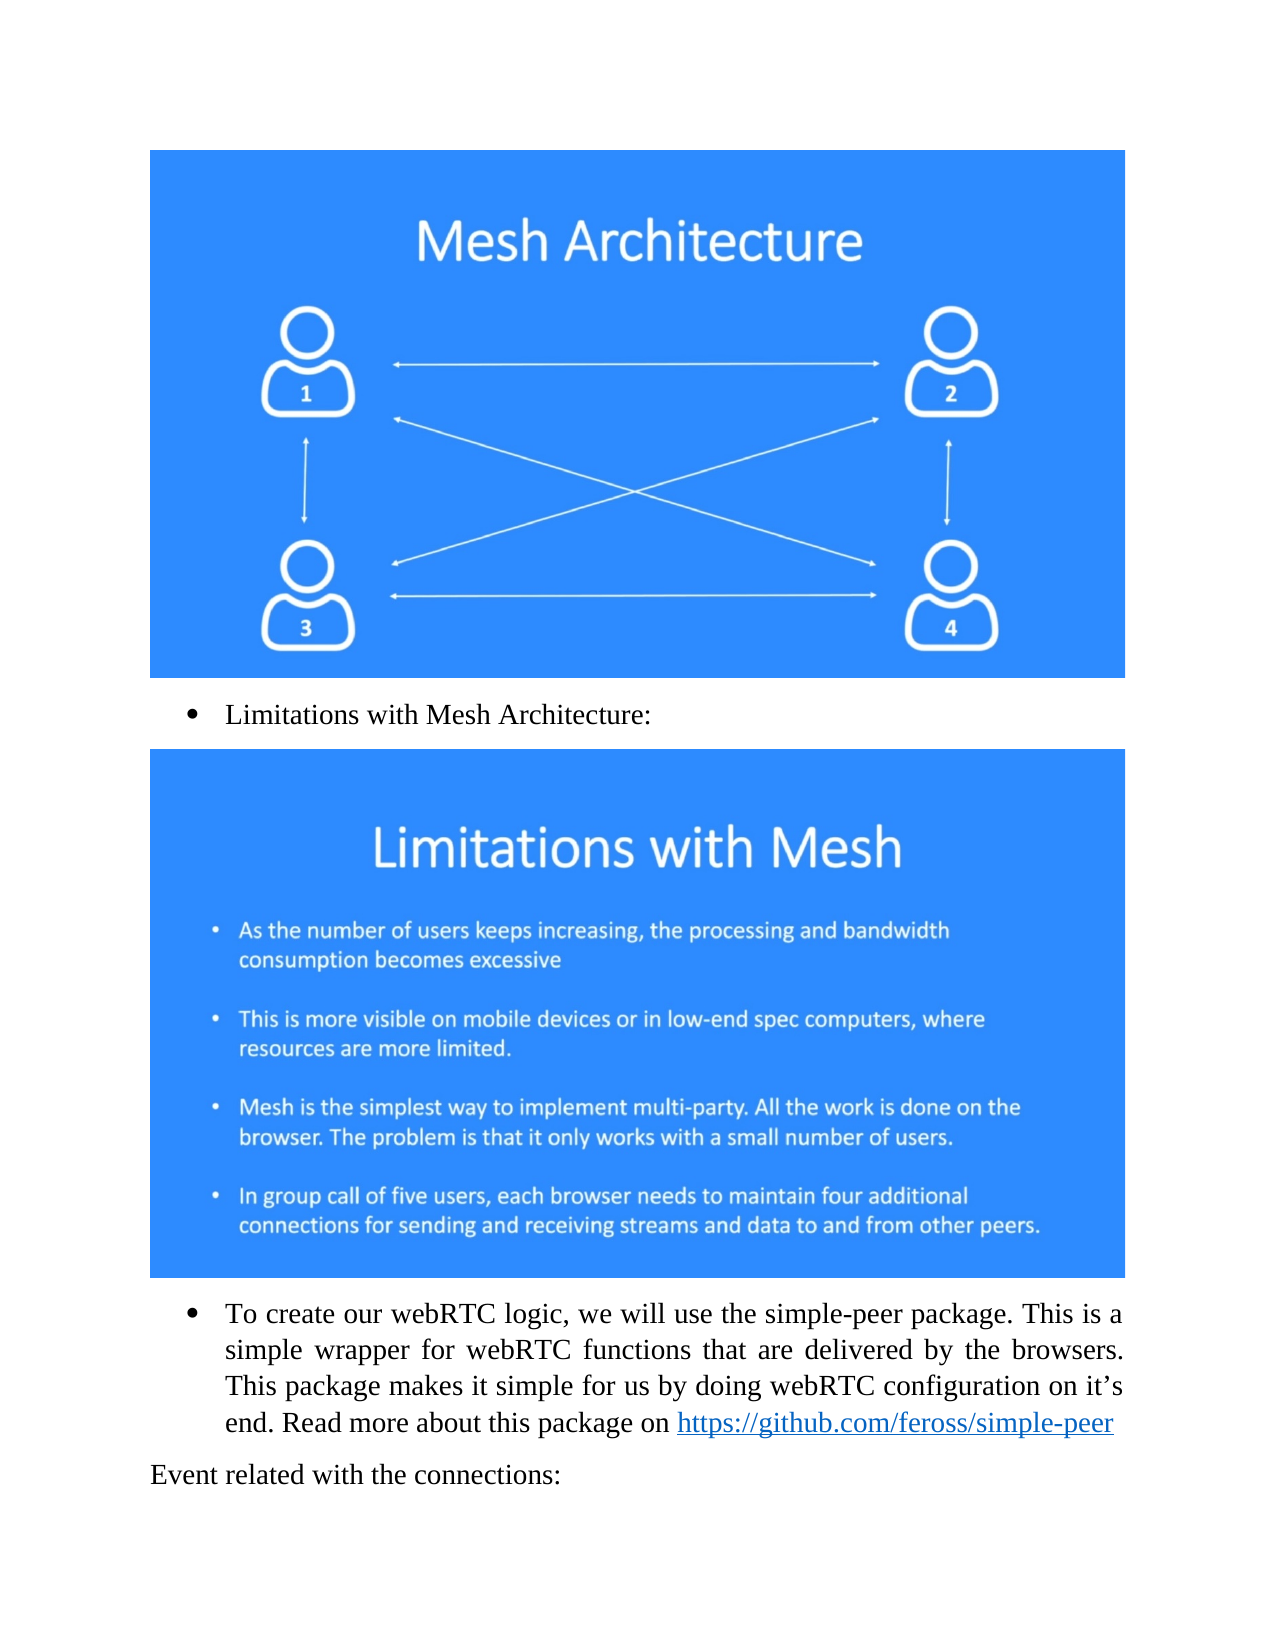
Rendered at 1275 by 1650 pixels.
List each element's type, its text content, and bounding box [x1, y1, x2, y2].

picture [150, 150, 1125, 678]
list To create our webRTC logic, we will use the simple-peer package. This is a simple wrapper for webRTC functions that are delivered by the browsers. This package makes it simple for us by doing webRTC configuration on it’s end. Read more about this package on https://github.com/feross/simple-peer [187, 1296, 1125, 1438]
list Limitations with Mesh Architecture: [187, 697, 1125, 731]
picture [150, 749, 1125, 1278]
text Event related with the connections: [150, 1457, 1125, 1491]
